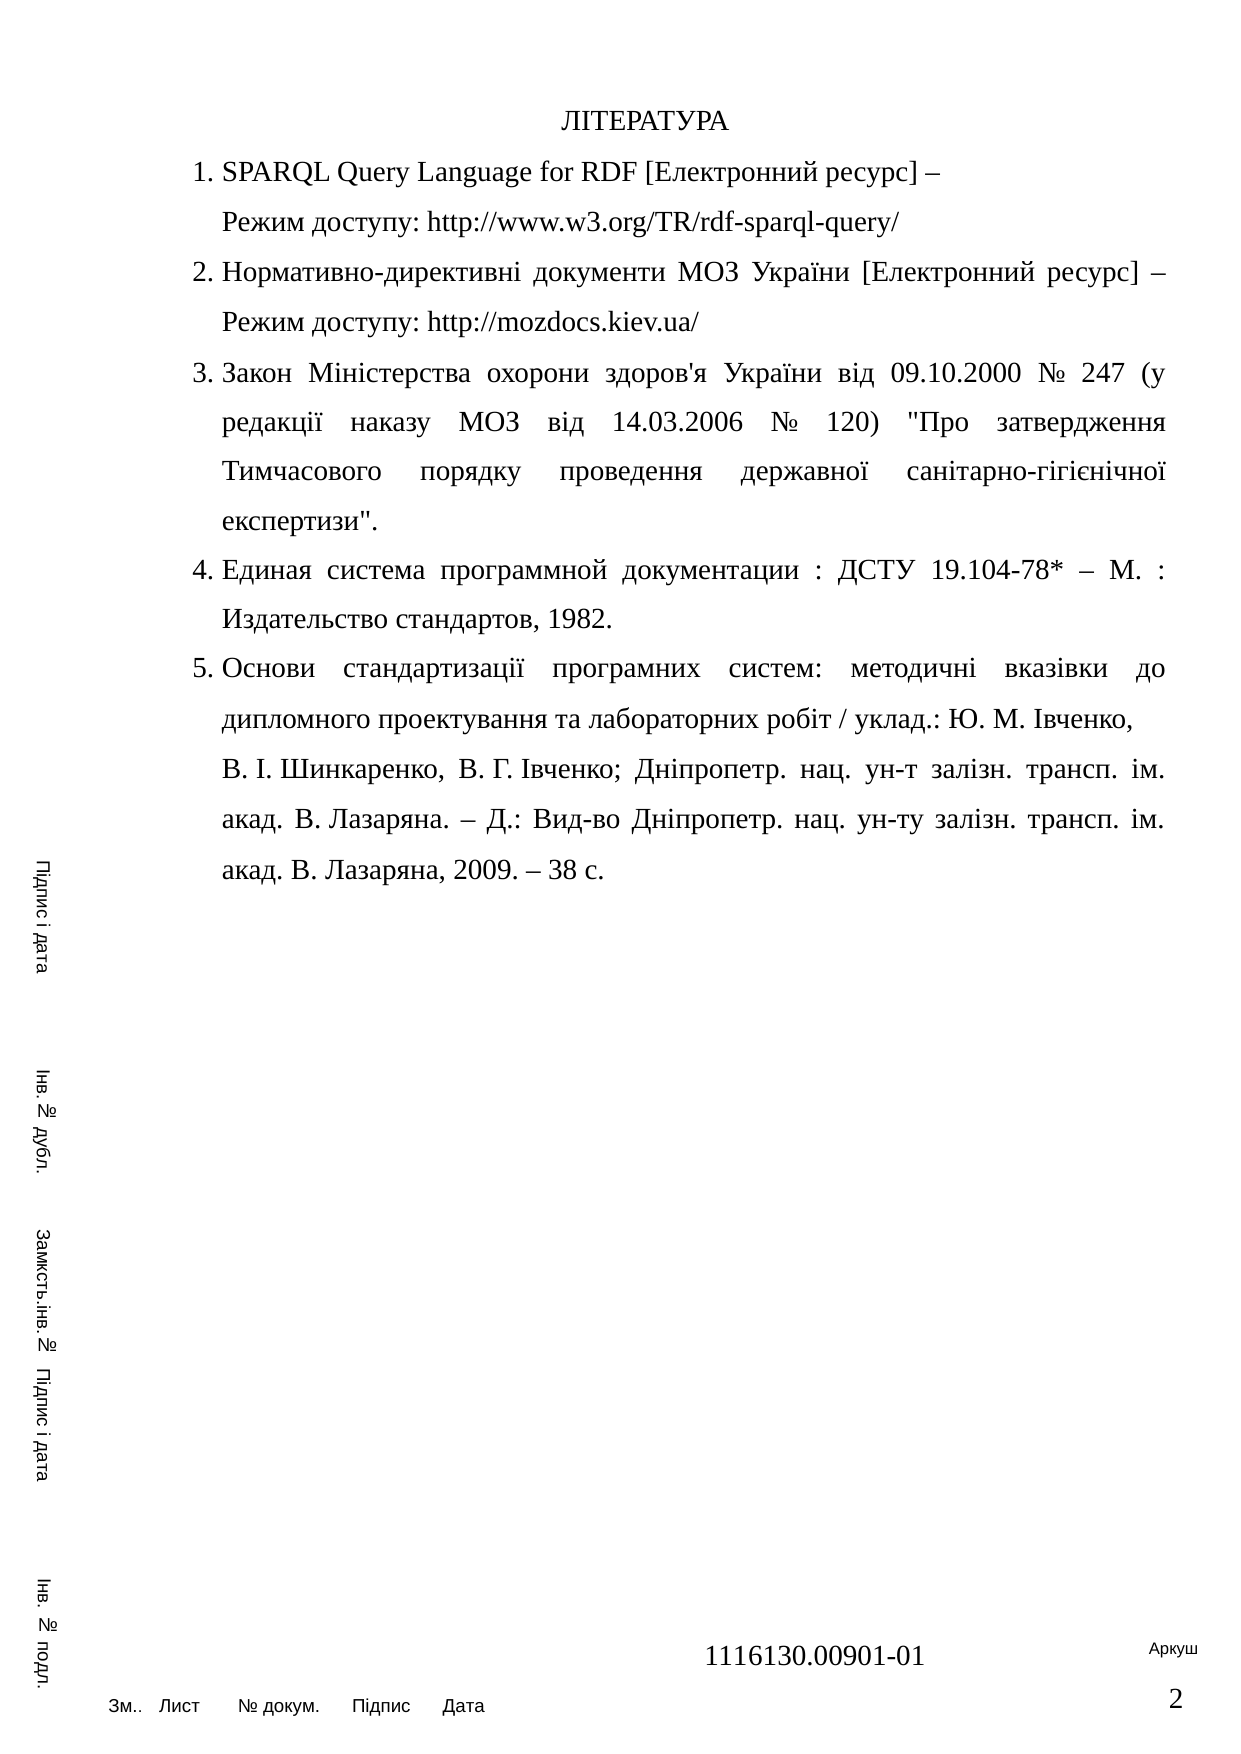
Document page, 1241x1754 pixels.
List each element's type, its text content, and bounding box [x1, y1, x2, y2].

list Нормативно-директивні документи МОЗ України [Електронний ресурс] – Режим доступу: http://mozdocs.kiev.ua/ [192, 254, 1166, 338]
list Единая система программной документации : ДСТУ 19.104-78* – М. : Издательство стандартов, 1982. [192, 552, 1166, 635]
list SPARQL Query Language for RDF [Електронний ресурс] – Режим доступу: http://www.w3.org/TR/rdf-sparql-query/ [192, 154, 1166, 237]
list Закон Міністерства охорони здоров'я України від 09.10.2000 № 247 (у редакції наказу МОЗ від 14.03.2006 № 120) "Про затвердження Тимчасового порядку проведення державної санітарно-гігієнічної експертизи". [192, 355, 1166, 536]
list Основи стандартизації програмних систем: методичні вказівки до дипломного проектування та лабораторних робіт / уклад.: Ю. М. Івченко, В. І. Шинкаренко, В. Г. Івченко; Дніпропетр. нац. ун-т залізн. трансп. ім. акад. В. Лазаряна. – Д.: Вид-во Дніпропетр. нац. ун-ту залізн. трансп. ім. акад. В. Лазаряна, 2009. – 38 с. [192, 651, 1166, 885]
subtitle ЛІТЕРАТУРА [118, 103, 1172, 137]
